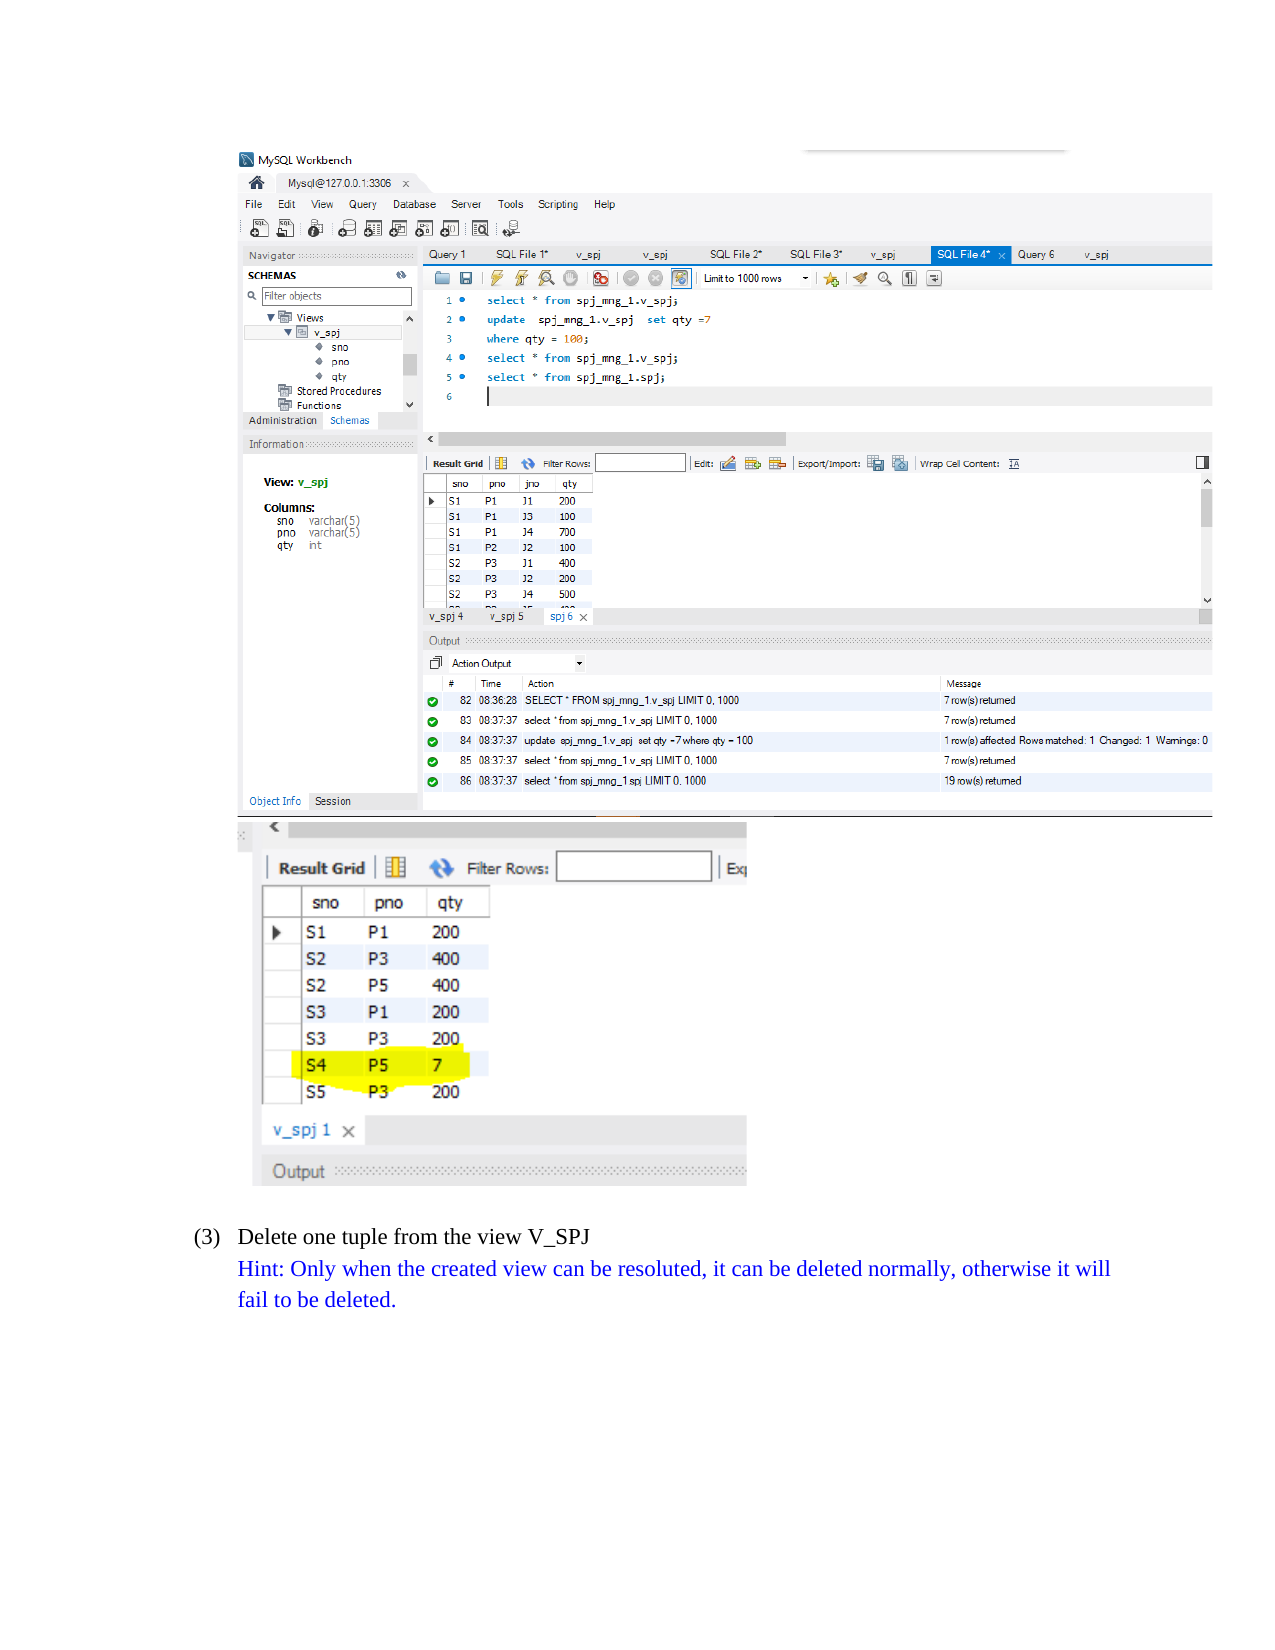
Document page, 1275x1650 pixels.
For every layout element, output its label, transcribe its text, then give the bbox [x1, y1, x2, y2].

picture [237, 822, 747, 1186]
picture [237, 150, 1213, 817]
list Delete one tuple from the view V_SPJ [194, 1223, 1125, 1249]
text Hint: Only when the created view can be resoluted, it can be deleted normally, otherwise it will fail to be deleted. [237, 1255, 1125, 1313]
